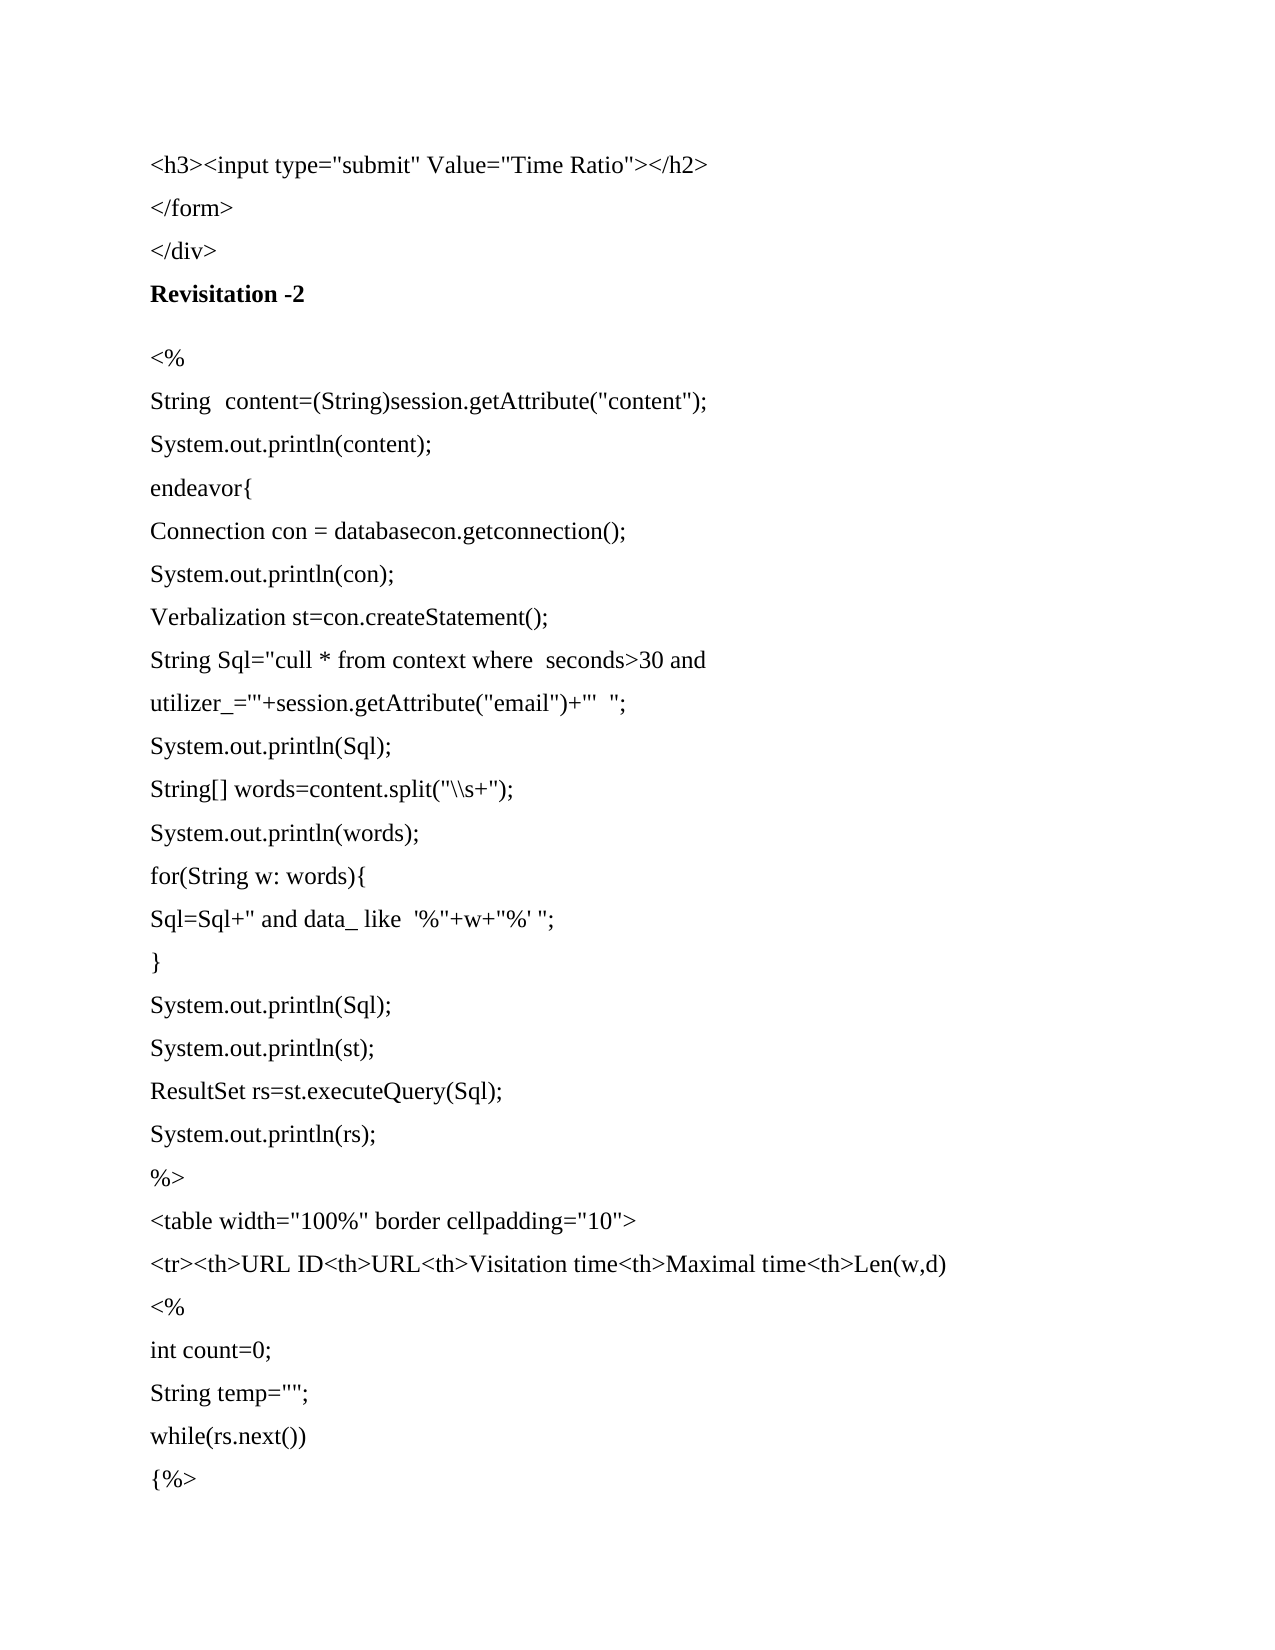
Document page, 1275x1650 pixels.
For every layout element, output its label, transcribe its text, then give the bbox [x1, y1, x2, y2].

text String temp=""; [150, 1378, 1125, 1407]
text System.out.println(words); [150, 818, 1125, 846]
text Connection con = databasecon.getconnection(); [150, 516, 1125, 544]
text for(String w: words){ [150, 861, 1125, 889]
text <table width="100%" border cellpadding="10"> [150, 1206, 1125, 1234]
text System.out.println(rs); [150, 1119, 1125, 1148]
text Revisitation -2 [150, 279, 1125, 308]
text while(rs.next()) [150, 1421, 1125, 1450]
text Sql=Sql+" and data_ like '%"+w+"%' "; [150, 904, 1125, 933]
text String[] words=content.split("\\s+"); [150, 774, 1125, 803]
text <% [150, 343, 1125, 372]
text System.out.println(con); [150, 559, 1125, 588]
text </form> [150, 193, 1125, 222]
text String Sql="cull * from context where seconds>30 and utilizer_='"+session.getAttribute("email")+"' "; [150, 645, 1125, 717]
text <tr><th>URL ID<th>URL<th>Visitation time<th>Maximal time<th>Len(w,d) [150, 1249, 1125, 1278]
text int count=0; [150, 1335, 1125, 1364]
text endeavor{ [150, 473, 1125, 501]
text } [150, 947, 1125, 976]
text %> [150, 1163, 1125, 1191]
text ResultSet rs=st.executeQuery(Sql); [150, 1076, 1125, 1105]
text <% [150, 1292, 1125, 1321]
text System.out.println(Sql); [150, 990, 1125, 1019]
text String content=(String)session.getAttribute("content"); [150, 386, 1125, 415]
text System.out.println(Sql); [150, 731, 1125, 760]
text </div> [150, 236, 1125, 265]
text System.out.println(content); [150, 429, 1125, 458]
text <h3><input type="submit" Value="Time Ratio"></h2> [150, 150, 1125, 179]
text Verbalization st=con.createStatement(); [150, 602, 1125, 631]
text {%> [150, 1464, 1125, 1493]
text System.out.println(st); [150, 1033, 1125, 1062]
